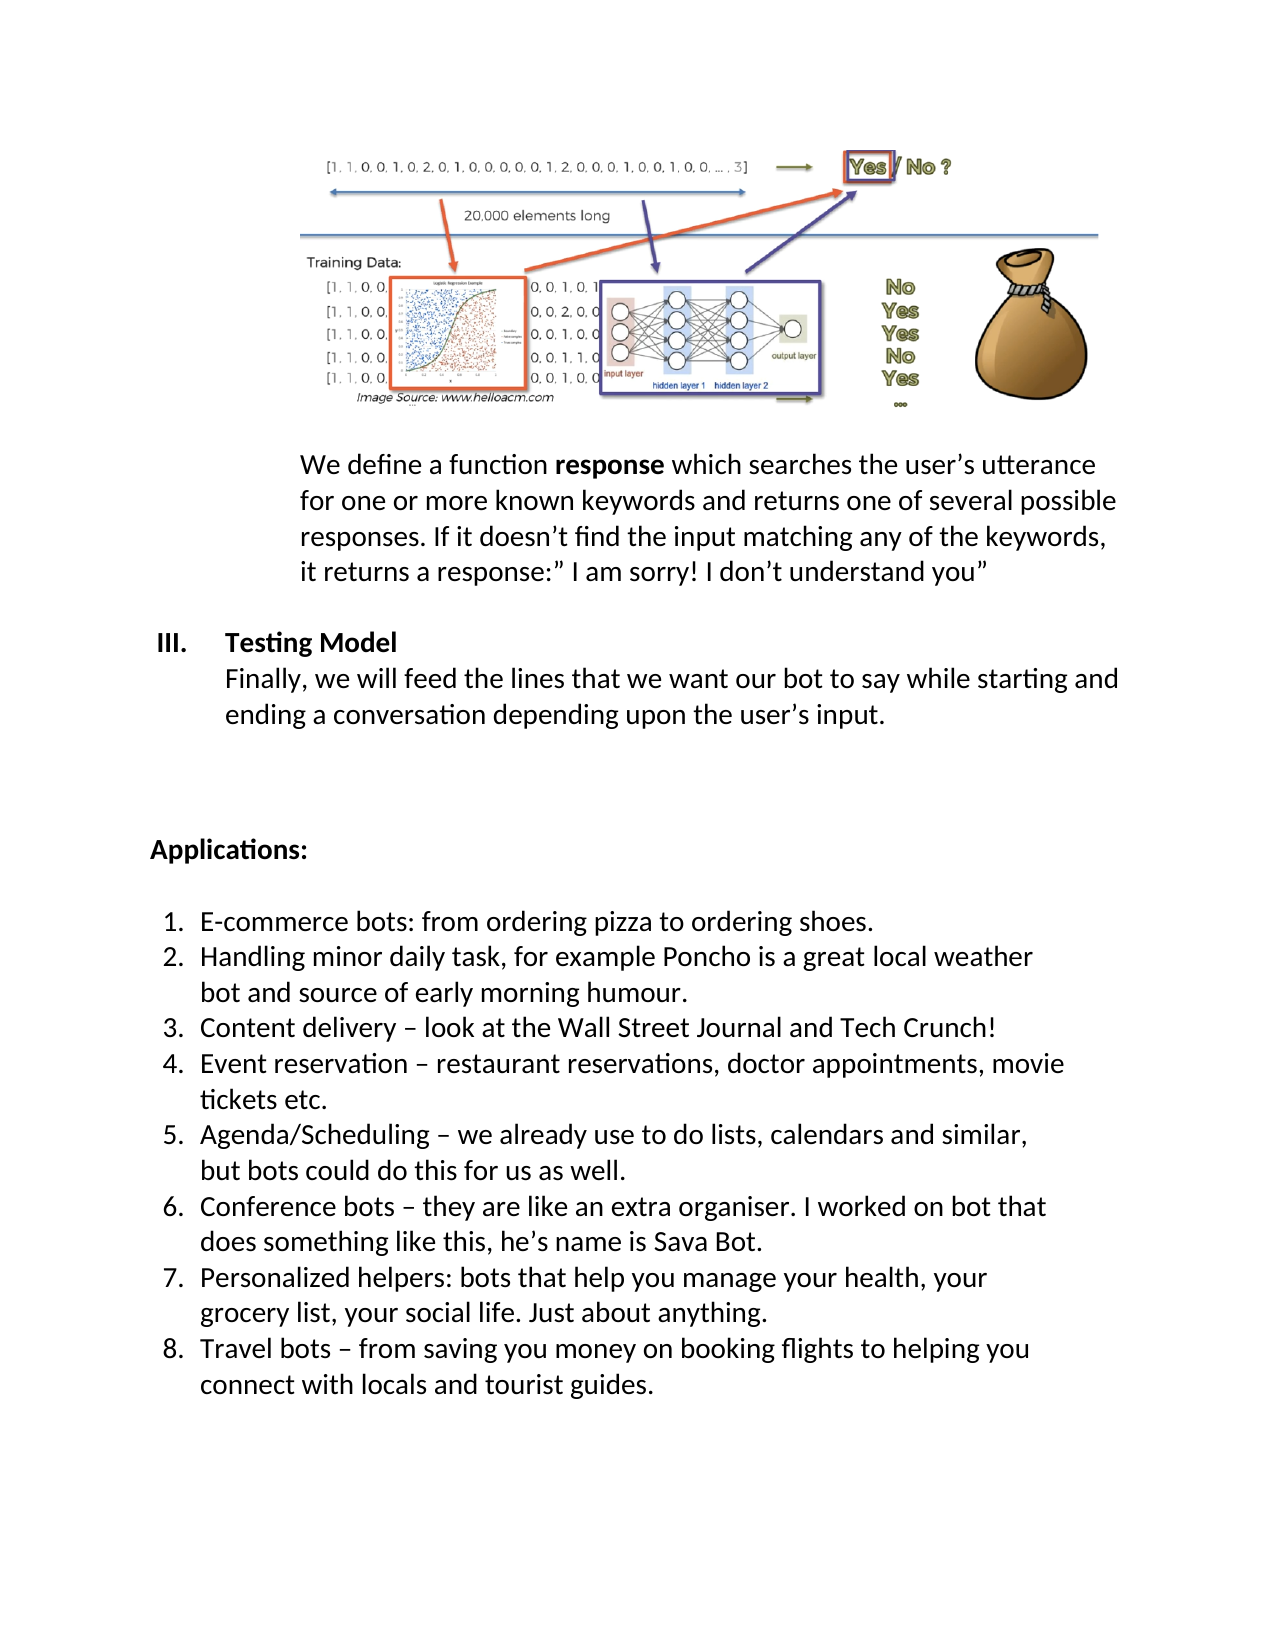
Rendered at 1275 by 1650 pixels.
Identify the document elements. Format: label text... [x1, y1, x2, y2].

list Event reservation – restaurant reservations, doctor appointments, movie tickets etc. [162, 1045, 1075, 1116]
list Personalized helpers: bots that help you manage your health, your grocery list, your social life. Just about anything. [162, 1259, 1075, 1330]
list Conference bots – they are like an extra organiser. I worked on bot that does something like this, he’s name is Sava Bot. [162, 1188, 1075, 1259]
list Handling minor daily task, for example Poncho is a great local weather bot and source of early morning humour. [162, 938, 1075, 1009]
list Agenda/Scheduling – we already use to do lists, calendars and similar, but bots could do this for us as well. [162, 1116, 1075, 1188]
list Content delivery – look at the Wall Street Journal and Tech Crunch! [162, 1009, 1075, 1045]
text Finally, we will feed the lines that we want our bot to say while starting and ending a conversation depending upon the user’s input. [225, 660, 1125, 731]
text We define a function response which searches the user’s utterance for one or more known keywords and returns one of several possible responses. If it doesn’t find the input matching any of the keywords, it returns a response:” I am sorry! I don’t understand you” [300, 446, 1125, 589]
picture [300, 150, 1099, 411]
text Applications: [150, 831, 1125, 867]
list E-commerce bots: from ordering pizza to ordering shoes. [162, 903, 1075, 938]
list Testing Model [187, 624, 1125, 660]
list Travel bots – from saving you money on booking flights to helping you connect with locals and tourist guides. [162, 1330, 1075, 1401]
